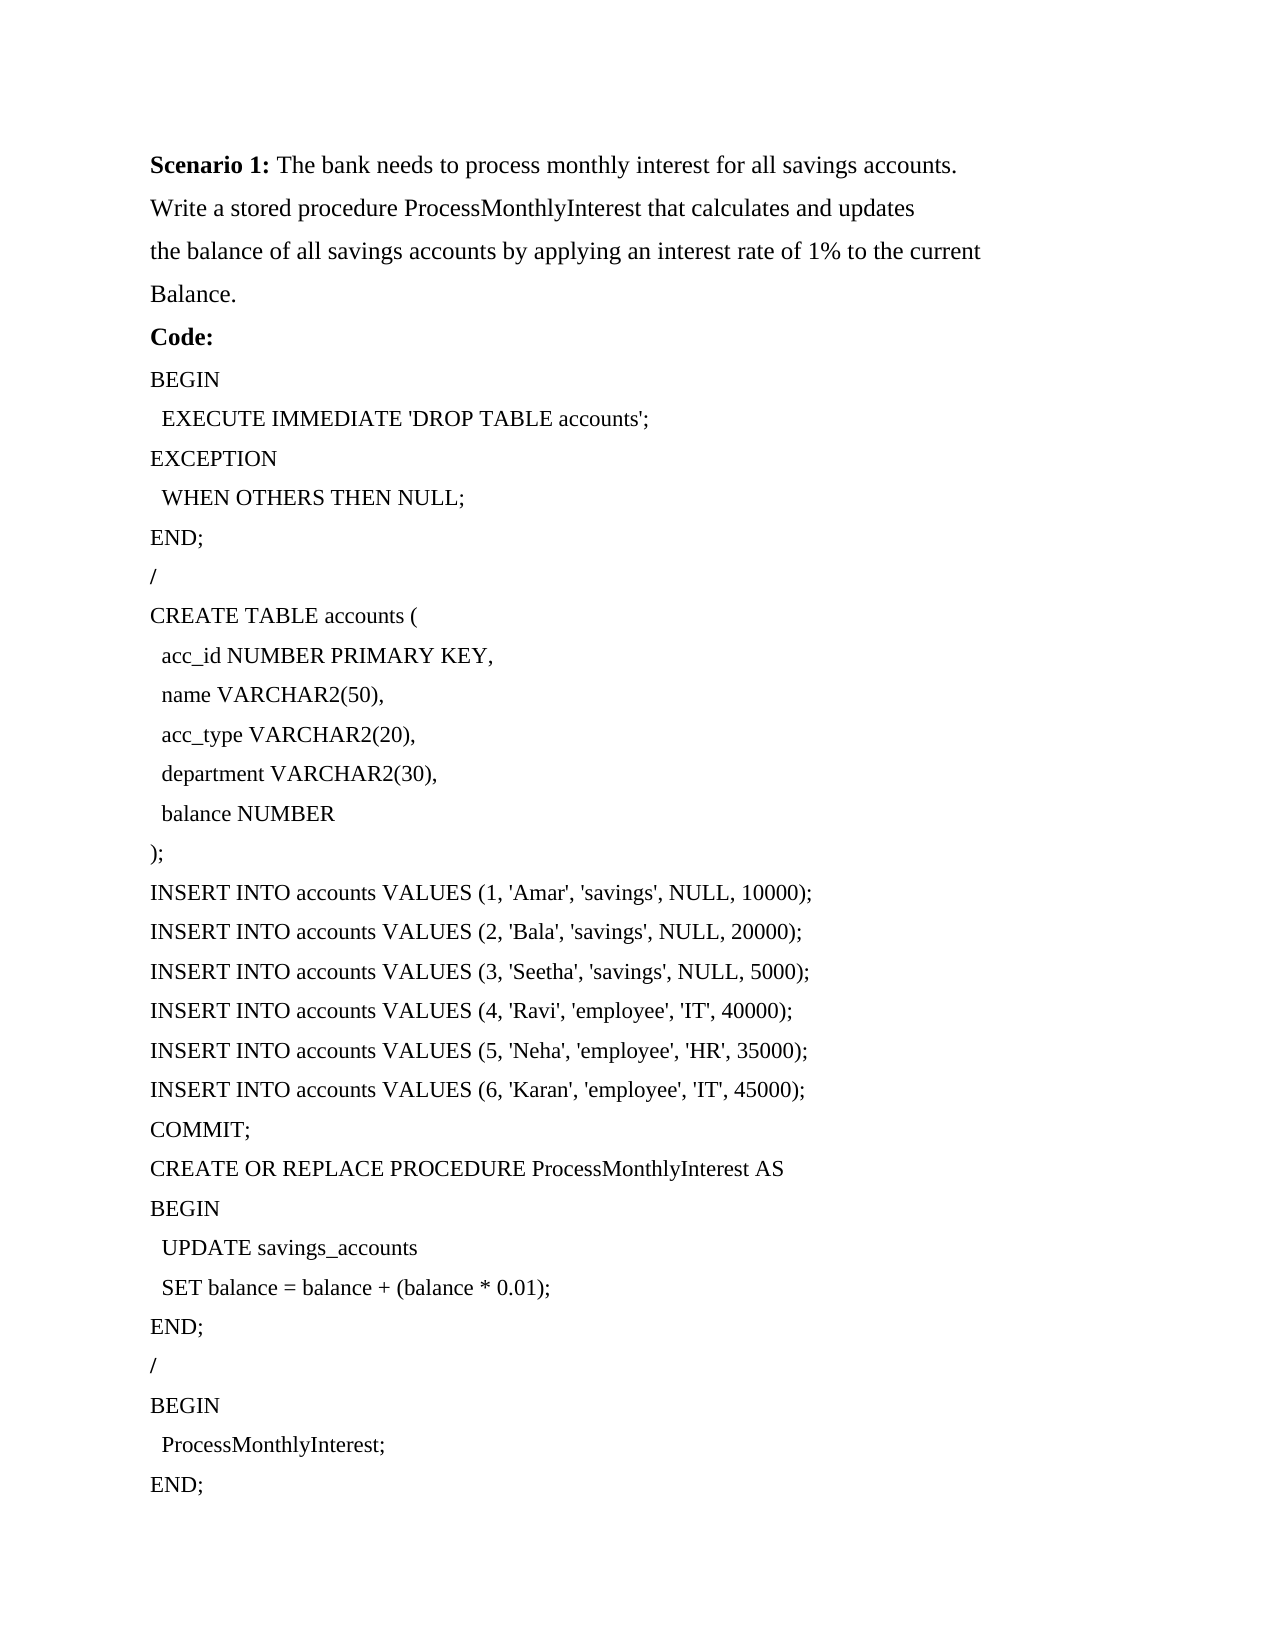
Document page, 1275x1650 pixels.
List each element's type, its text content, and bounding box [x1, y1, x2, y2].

text acc_type VARCHAR2(20), [150, 721, 1125, 747]
text INSERT INTO accounts VALUES (1, 'Amar', 'savings', NULL, 10000); [150, 879, 1125, 905]
text BEGIN [150, 1195, 1125, 1221]
text acc_id NUMBER PRIMARY KEY, [150, 642, 1125, 668]
text COMMIT; [150, 1116, 1125, 1142]
text INSERT INTO accounts VALUES (3, 'Seetha', 'savings', NULL, 5000); [150, 958, 1125, 984]
text / [150, 563, 1125, 589]
text BEGIN [150, 1392, 1125, 1418]
text INSERT INTO accounts VALUES (5, 'Neha', 'employee', 'HR', 35000); [150, 1037, 1125, 1063]
text / [150, 1353, 1125, 1379]
text Scenario 1: The bank needs to process monthly interest for all savings accounts. [150, 150, 1125, 179]
text INSERT INTO accounts VALUES (2, 'Bala', 'savings', NULL, 20000); [150, 918, 1125, 945]
text EXCEPTION [150, 444, 1125, 471]
text END; [150, 523, 1125, 550]
text ProcessMonthlyInterest; [150, 1432, 1125, 1458]
text SET balance = balance + (balance * 0.01); [150, 1274, 1125, 1300]
text Write a stored procedure ProcessMonthlyInterest that calculates and updates [150, 193, 1125, 222]
text CREATE OR REPLACE PROCEDURE ProcessMonthlyInterest AS [150, 1155, 1125, 1182]
text ); [150, 839, 1125, 866]
text EXECUTE IMMEDIATE 'DROP TABLE accounts'; [150, 405, 1125, 431]
text name VARCHAR2(50), [150, 681, 1125, 708]
text BEGIN [150, 366, 1125, 392]
text department VARCHAR2(30), [150, 760, 1125, 787]
text Balance. [150, 279, 1125, 308]
text INSERT INTO accounts VALUES (6, 'Karan', 'employee', 'IT', 45000); [150, 1076, 1125, 1103]
text CREATE TABLE accounts ( [150, 602, 1125, 629]
text balance NUMBER [150, 800, 1125, 826]
text Code: [150, 322, 1125, 351]
text END; [150, 1471, 1125, 1497]
text WHEN OTHERS THEN NULL; [150, 484, 1125, 510]
text UPDATE savings_accounts [150, 1234, 1125, 1261]
text the balance of all savings accounts by applying an interest rate of 1% to the current [150, 236, 1125, 265]
text END; [150, 1313, 1125, 1339]
text INSERT INTO accounts VALUES (4, 'Ravi', 'employee', 'IT', 40000); [150, 997, 1125, 1024]
